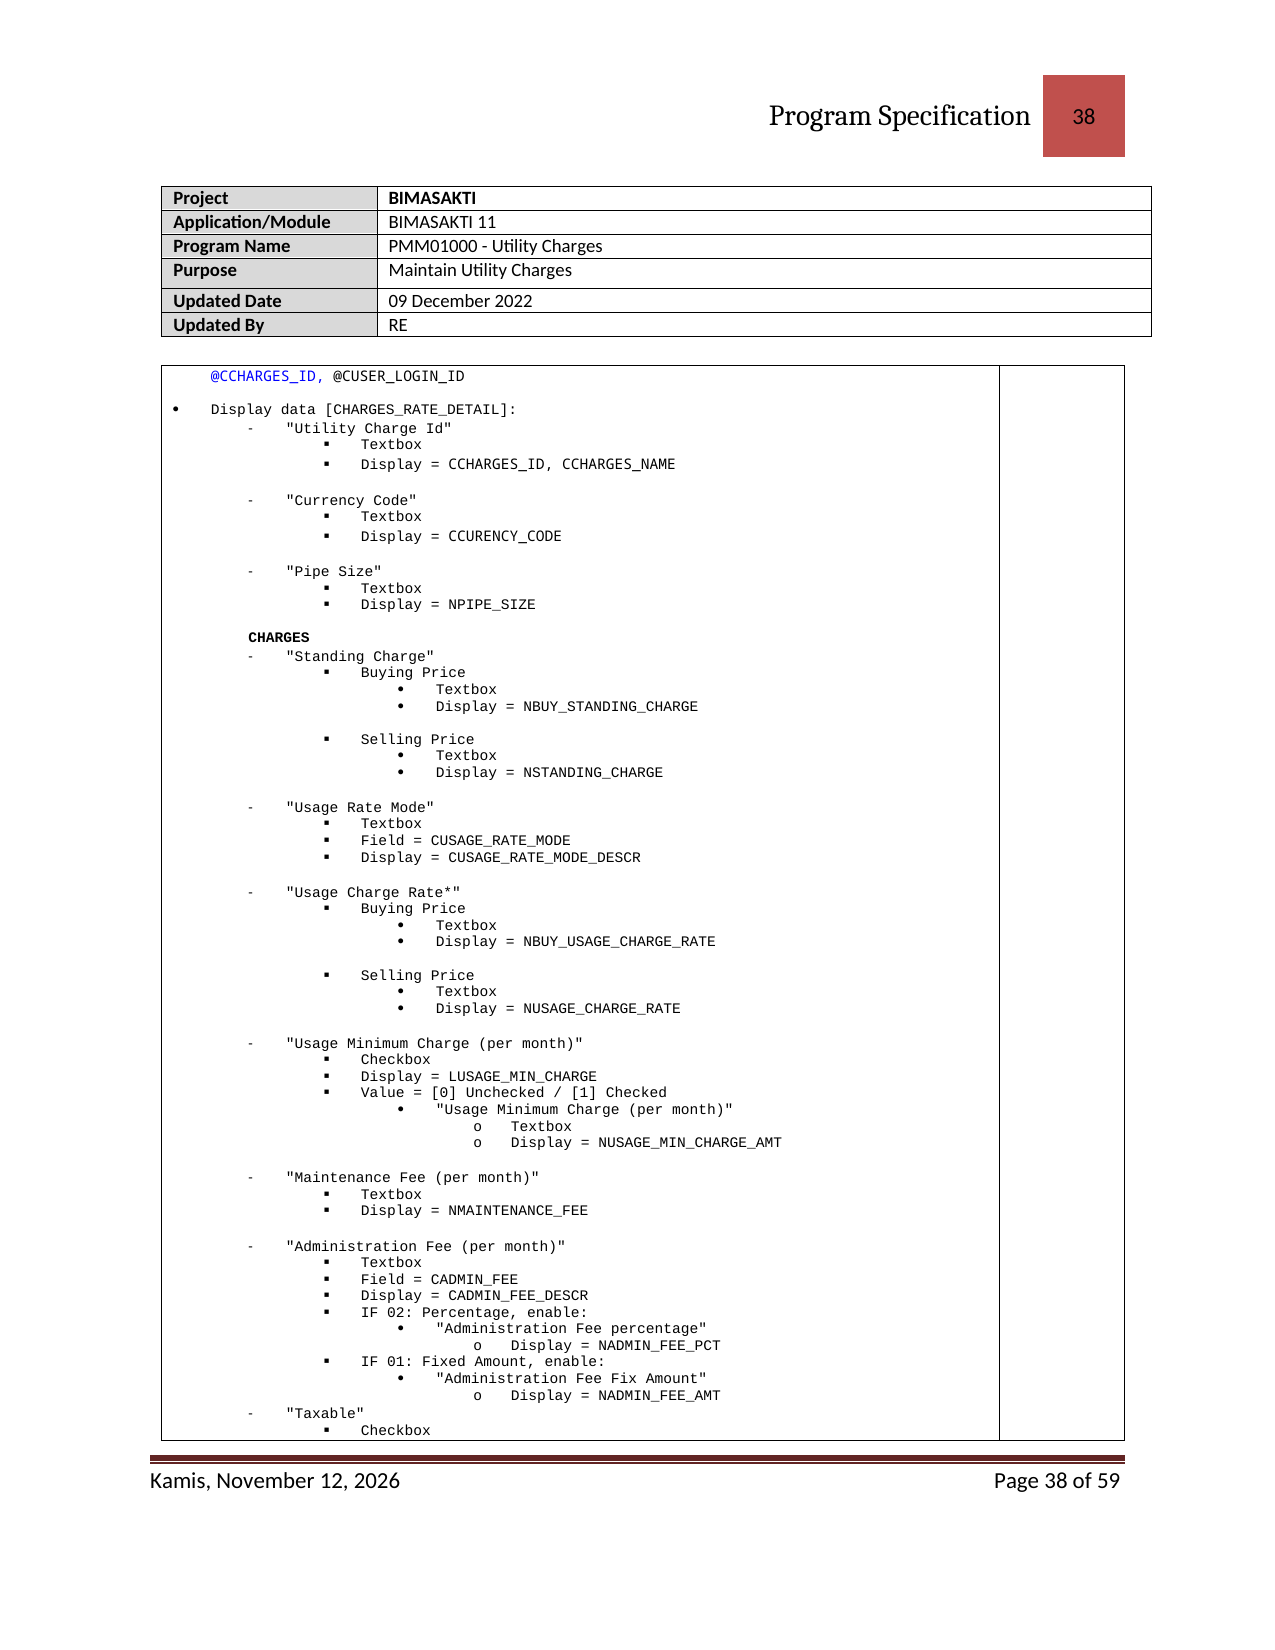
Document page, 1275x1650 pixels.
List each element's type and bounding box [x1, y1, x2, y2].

table_cell [162, 366, 999, 1439]
table_cell [1000, 366, 1124, 1439]
